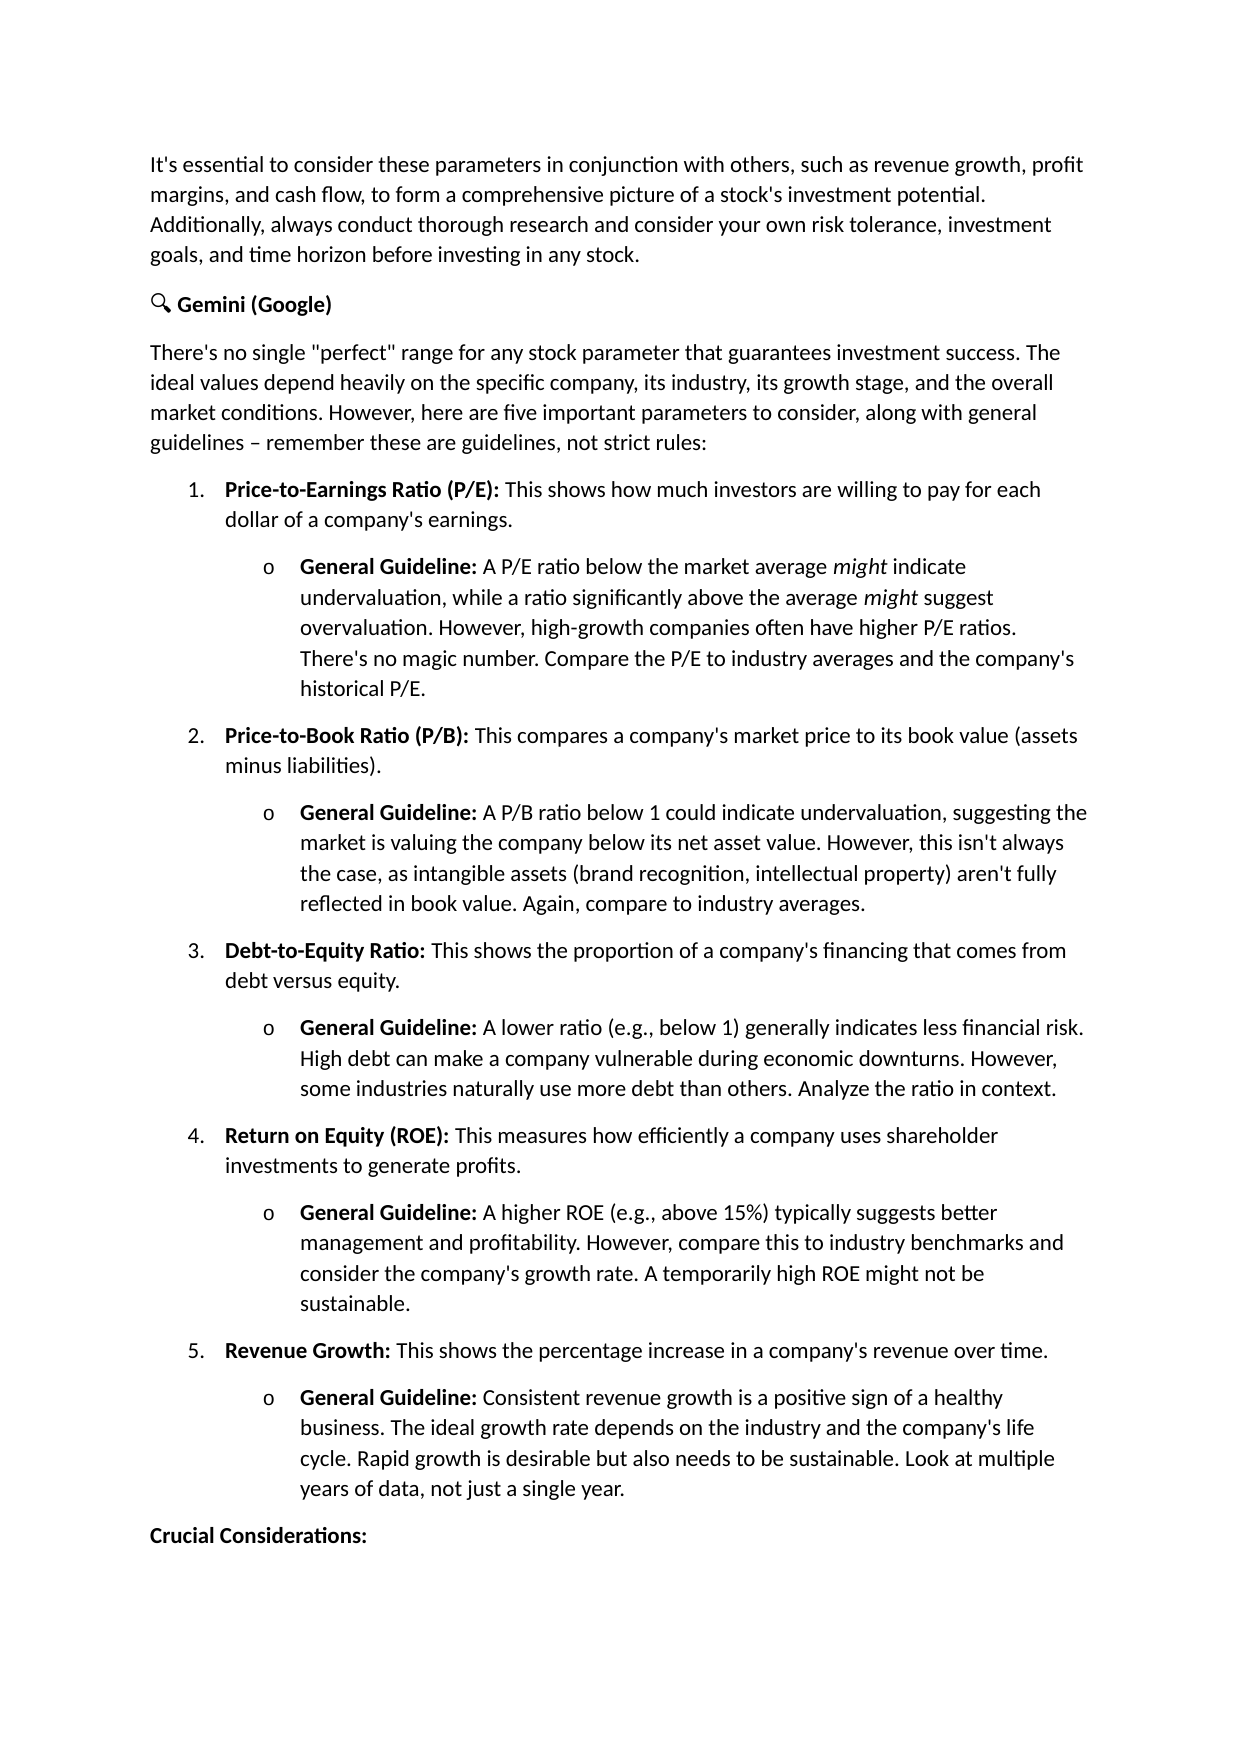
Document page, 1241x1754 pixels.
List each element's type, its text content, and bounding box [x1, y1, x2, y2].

list Price-to-Earnings Ratio (P/E): This shows how much investors are willing to pay for each dollar of a company's earnings. [187, 475, 1090, 534]
list General Guideline: A P/E ratio below the market average might indicate undervaluation, while a ratio significantly above the average might suggest overvaluation. However, high-growth companies often have higher P/E ratios. There's no magic number. Compare the P/E to industry averages and the company's historical P/E. [262, 552, 1090, 702]
list Return on Equity (ROE): This measures how efficiently a company uses shareholder investments to generate profits. [187, 1121, 1090, 1179]
list General Guideline: A higher ROE (e.g., above 15%) typically suggests better management and profitability. However, compare this to industry benchmarks and consider the company's growth rate. A temporarily high ROE might not be sustainable. [262, 1198, 1090, 1317]
list General Guideline: A lower ratio (e.g., below 1) generally indicates less financial risk. High debt can make a company vulnerable during economic downturns. However, some industries naturally use more debt than others. Analyze the ratio in context. [262, 1013, 1090, 1102]
list General Guideline: A P/B ratio below 1 could indicate undervaluation, suggesting the market is valuing the company below its net asset value. However, this isn't always the case, as intangible assets (brand recognition, intellectual property) aren't fully reflected in book value. Again, compare to industry averages. [262, 798, 1090, 917]
text 🔍 Gemini (Google) [150, 287, 1090, 319]
text There's no single "perfect" range for any stock parameter that guarantees investment success. The ideal values depend heavily on the specific company, its industry, its growth stage, and the overall market conditions. However, here are five important parameters to consider, along with general guidelines – remember these are guidelines, not strict rules: [150, 338, 1090, 457]
text It's essential to consider these parameters in conjunction with others, such as revenue growth, profit margins, and cash flow, to form a comprehensive picture of a stock's investment potential. Additionally, always conduct thorough research and consider your own risk tolerance, investment goals, and time horizon before investing in any stock. [150, 150, 1090, 269]
text Crucial Considerations: [150, 1521, 1090, 1549]
list Debt-to-Equity Ratio: This shows the proportion of a company's financing that comes from debt versus equity. [187, 936, 1090, 994]
list General Guideline: Consistent revenue growth is a positive sign of a healthy business. The ideal growth rate depends on the industry and the company's life cycle. Rapid growth is desirable but also needs to be sustainable. Look at multiple years of data, not just a single year. [262, 1383, 1090, 1502]
list Price-to-Book Ratio (P/B): This compares a company's market price to its book value (assets minus liabilities). [187, 721, 1090, 779]
list Revenue Growth: This shows the percentage increase in a company's revenue over time. [187, 1336, 1090, 1364]
